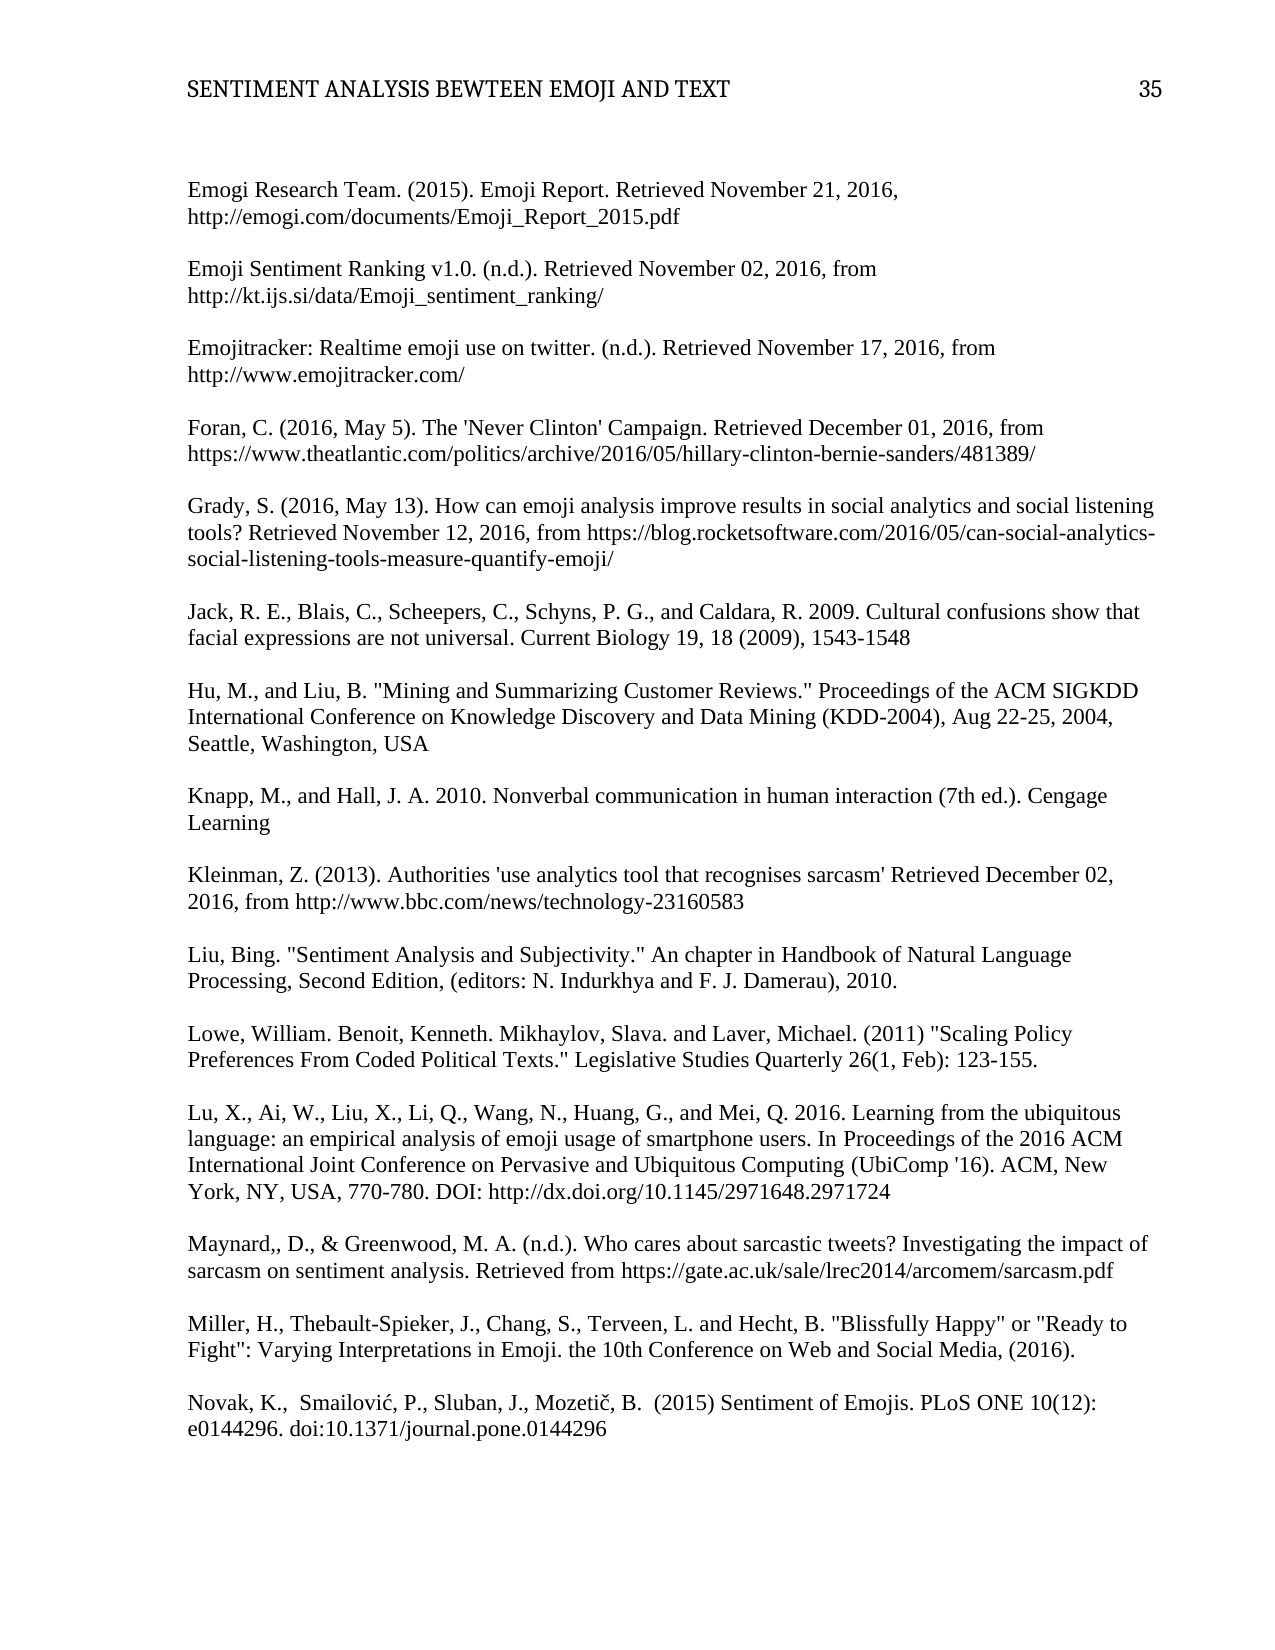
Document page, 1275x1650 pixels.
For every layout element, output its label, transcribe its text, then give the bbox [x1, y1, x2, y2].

text Liu, Bing. "Sentiment Analysis and Subjectivity." An chapter in Handbook of Natural Language Processing, Second Edition, (editors: N. Indurkhya and F. J. Damerau), 2010. [187, 941, 1162, 993]
text Jack, R. E., Blais, C., Scheepers, C., Schyns, P. G., and Caldara, R. 2009. Cultural confusions show that facial expressions are not universal. Current Biology 19, 18 (2009), 1543-1548 [187, 598, 1162, 651]
text Maynard,, D., & Greenwood, M. A. (n.d.). Who cares about sarcastic tweets? Investigating the impact of sarcasm on sentiment analysis. Retrieved from https://gate.ac.uk/sale/lrec2014/arcomem/sarcasm.pdf [187, 1231, 1162, 1283]
text Emojitracker: Realtime emoji use on twitter. (n.d.). Retrieved November 17, 2016, from http://www.emojitracker.com/ [187, 334, 1162, 387]
text Lu, X., Ai, W., Liu, X., Li, Q., Wang, N., Huang, G., and Mei, Q. 2016. Learning from the ubiquitous language: an empirical analysis of emoji usage of smartphone users. In Proceedings of the 2016 ACM International Joint Conference on Pervasive and Ubiquitous Computing (UbiComp '16). ACM, New York, NY, USA, 770-780. DOI: http://dx.doi.org/10.1145/2971648.2971724 [187, 1099, 1162, 1204]
text Lowe, William. Benoit, Kenneth. Mikhaylov, Slava. and Laver, Michael. (2011) "Scaling Policy Preferences From Coded Political Texts." Legislative Studies Quarterly 26(1, Feb): 123-155. [187, 1020, 1162, 1072]
text Knapp, M., and Hall, J. A. 2010. Nonverbal communication in human interaction (7th ed.). Cengage Learning [187, 782, 1162, 835]
text Miller, H., Thebault-Spieker, J., Chang, S., Terveen, L. and Hecht, B. "Blissfully Happy" or "Ready to Fight": Varying Interpretations in Emoji. the 10th Conference on Web and Social Media, (2016). [187, 1309, 1162, 1362]
text Hu, M., and Liu, B. "Mining and Summarizing Customer Reviews." Proceedings of the ACM SIGKDD International Conference on Knowledge Discovery and Data Mining (KDD-2004), Aug 22-25, 2004, Seattle, Washington, USA [187, 677, 1162, 756]
text Emogi Research Team. (2015). Emoji Report. Retrieved November 21, 2016, http://emogi.com/documents/Emoji_Report_2015.pdf [187, 176, 1162, 229]
text Novak, K., Smailović, P., Sluban, J., Mozetič, B. (2015) Sentiment of Emojis. PLoS ONE 10(12): e0144296. doi:10.1371/journal.pone.0144296 [187, 1389, 1162, 1441]
text Kleinman, Z. (2013). Authorities 'use analytics tool that recognises sarcasm' Retrieved December 02, 2016, from http://www.bbc.com/news/technology-23160583 [187, 862, 1162, 914]
text Emoji Sentiment Ranking v1.0. (n.d.). Retrieved November 02, 2016, from http://kt.ijs.si/data/Emoji_sentiment_ranking/ [187, 255, 1162, 308]
